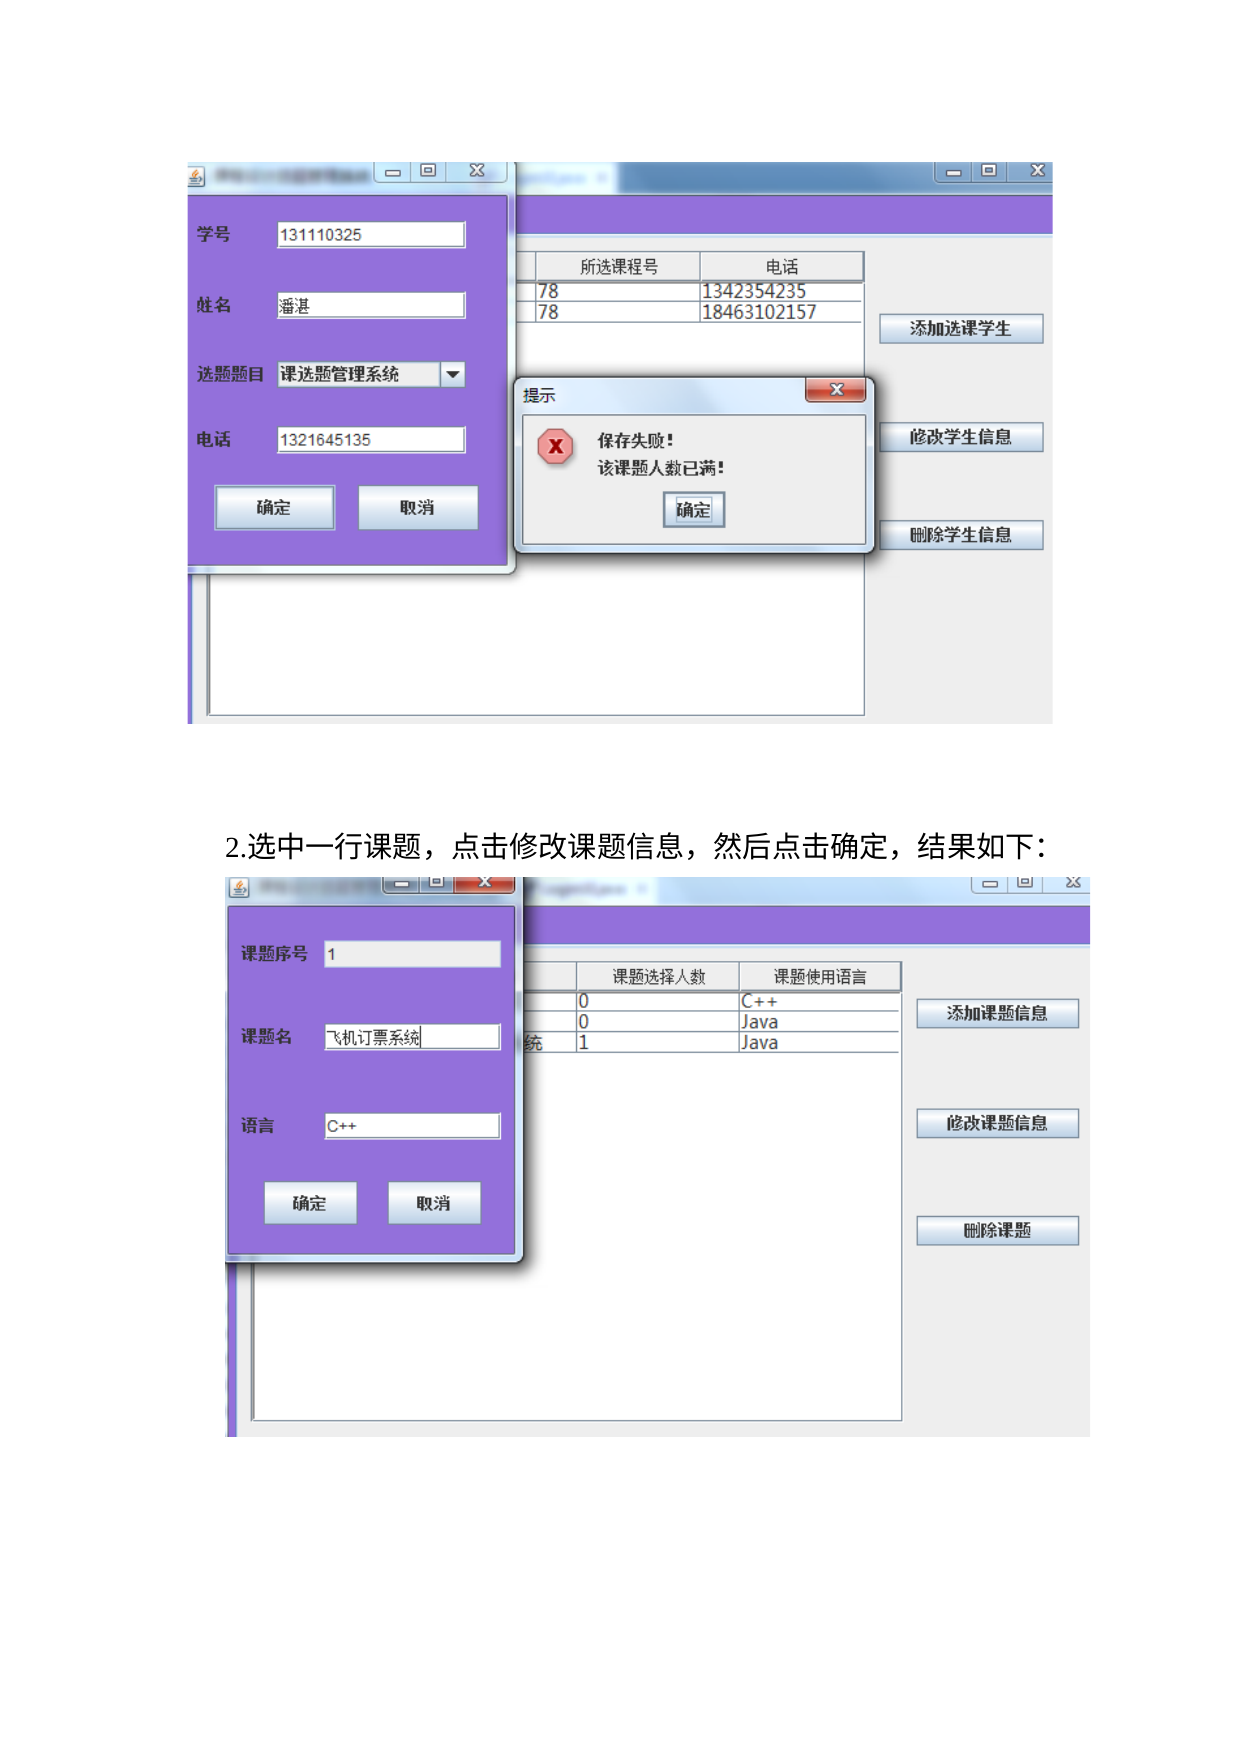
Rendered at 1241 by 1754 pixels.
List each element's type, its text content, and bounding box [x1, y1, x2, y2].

picture [187, 162, 1053, 724]
picture [225, 877, 1091, 1437]
text 2.选中一行课题，点击修改课题信息，然后点击确定，结果如下： [225, 812, 1053, 877]
